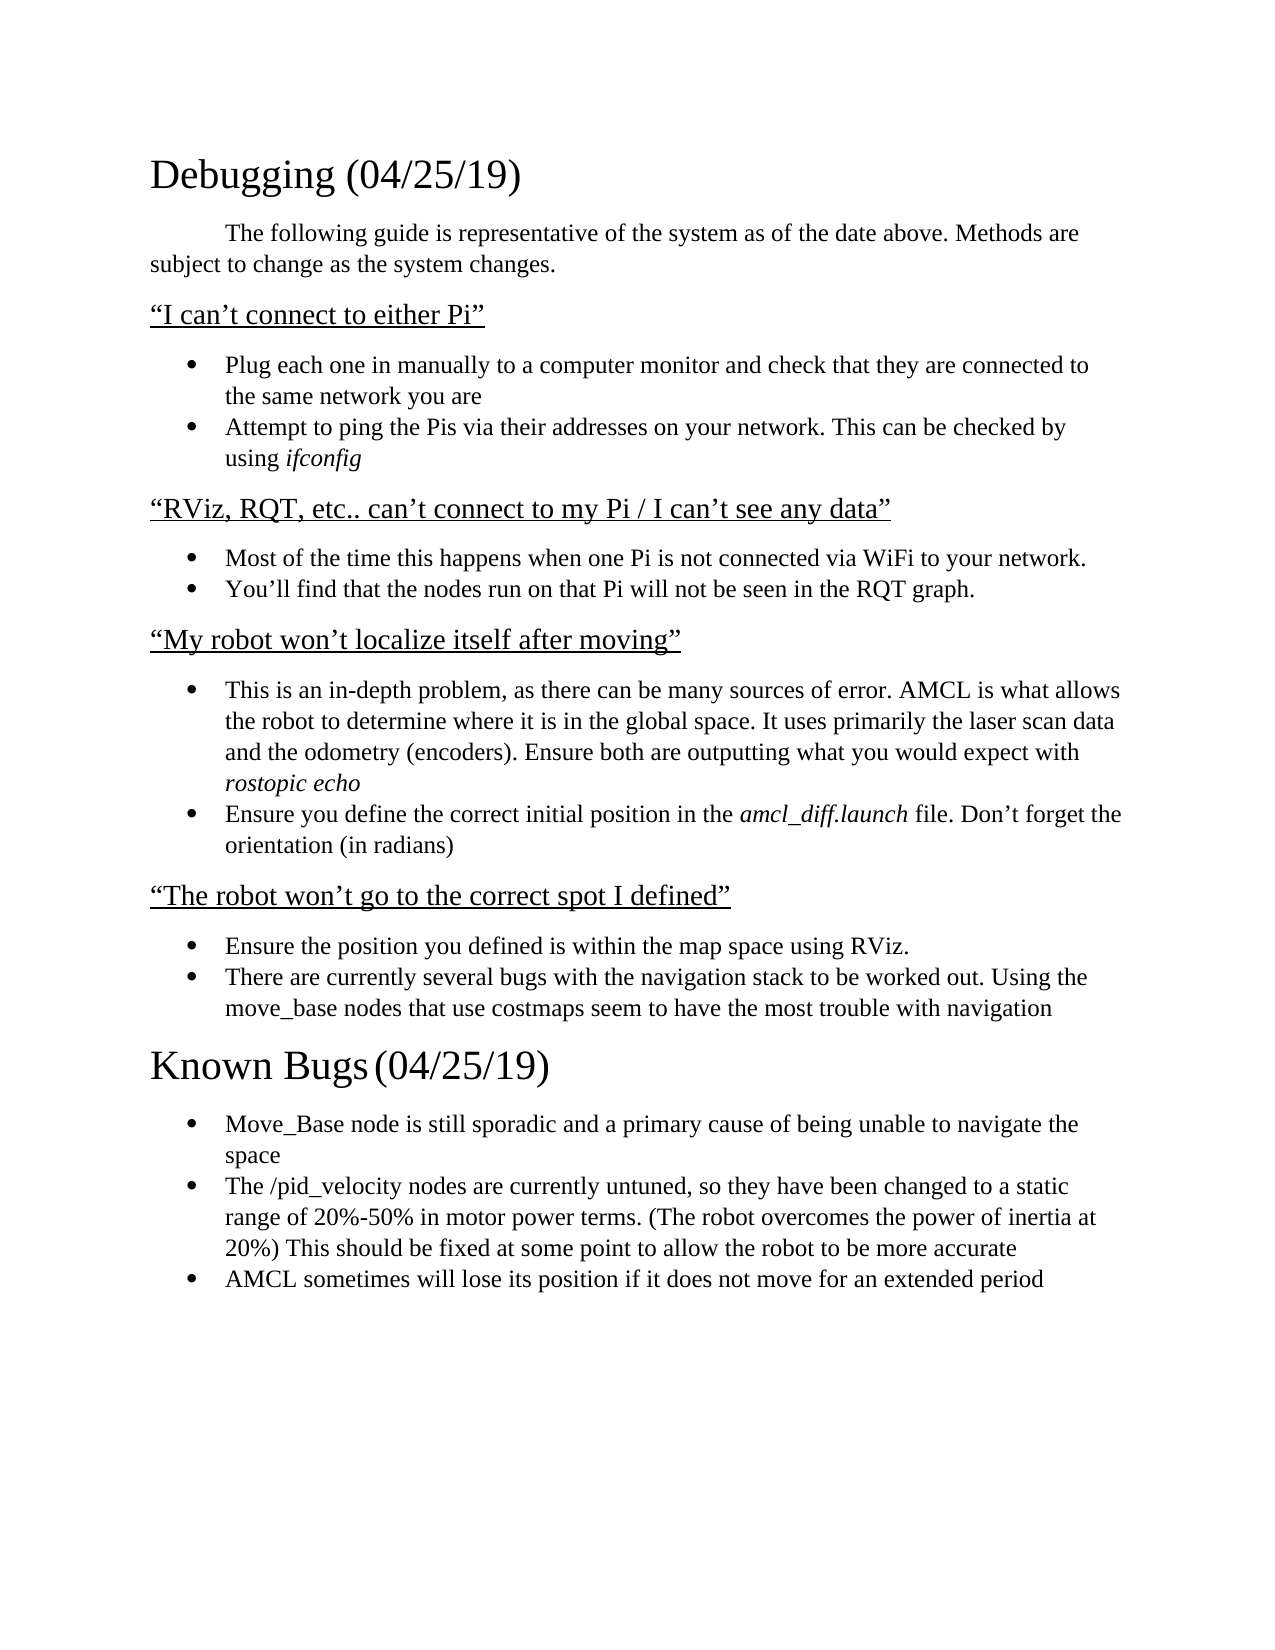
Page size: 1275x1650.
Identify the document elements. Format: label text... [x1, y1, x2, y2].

text “My robot won’t localize itself after moving” [150, 622, 1125, 656]
list Attempt to ping the Pis via their addresses on your network. This can be checked by using ifconfig [187, 412, 1125, 472]
list Ensure the position you defined is within the map space using RViz. [187, 931, 1125, 959]
list Ensure you define the correct initial position in the amcl_diff.launch file. Don’t forget the orientation (in radians) [187, 799, 1125, 859]
list There are currently several bugs with the navigation stack to be worked out. Using the move_base nodes that use costmaps seem to have the most trouble with navigation [187, 962, 1125, 1022]
list Move_Base node is still sporadic and a primary cause of being unable to navigate the space [187, 1109, 1125, 1169]
list The /pid_velocity nodes are currently untuned, so they have been changed to a static range of 20%-50% in motor power terms. (The robot overcomes the power of inertia at 20%) This should be fixed at some point to allow the robot to be more accurate [187, 1171, 1125, 1262]
text Known Bugs (04/25/19) [150, 1041, 1125, 1088]
text “I can’t connect to either Pi” [150, 297, 1125, 331]
list You’ll find that the nodes run on that Pi will not be seen in the RQT graph. [187, 574, 1125, 603]
text The following guide is representative of the system as of the date above. Methods are subject to change as the system changes. [150, 218, 1125, 278]
list AMCL sometimes will lose its position if it does not move for an extended period [187, 1264, 1125, 1293]
list Plug each one in manually to a computer monitor and check that they are connected to the same network you are [187, 350, 1125, 410]
text “The robot won’t go to the correct spot I defined” [150, 878, 1125, 912]
text Debugging (04/25/19) [150, 150, 1125, 198]
list Most of the time this happens when one Pi is not connected via WiFi to your network. [187, 543, 1125, 572]
text “RViz, RQT, etc.. can’t connect to my Pi / I can’t see any data” [150, 491, 1125, 524]
list This is an in-depth problem, as there can be many sources of error. AMCL is what allows the robot to determine where it is in the global space. It uses primarily the laser scan data and the odometry (encoders). Ensure both are outputting what you would expect with rostopic echo [187, 675, 1125, 797]
